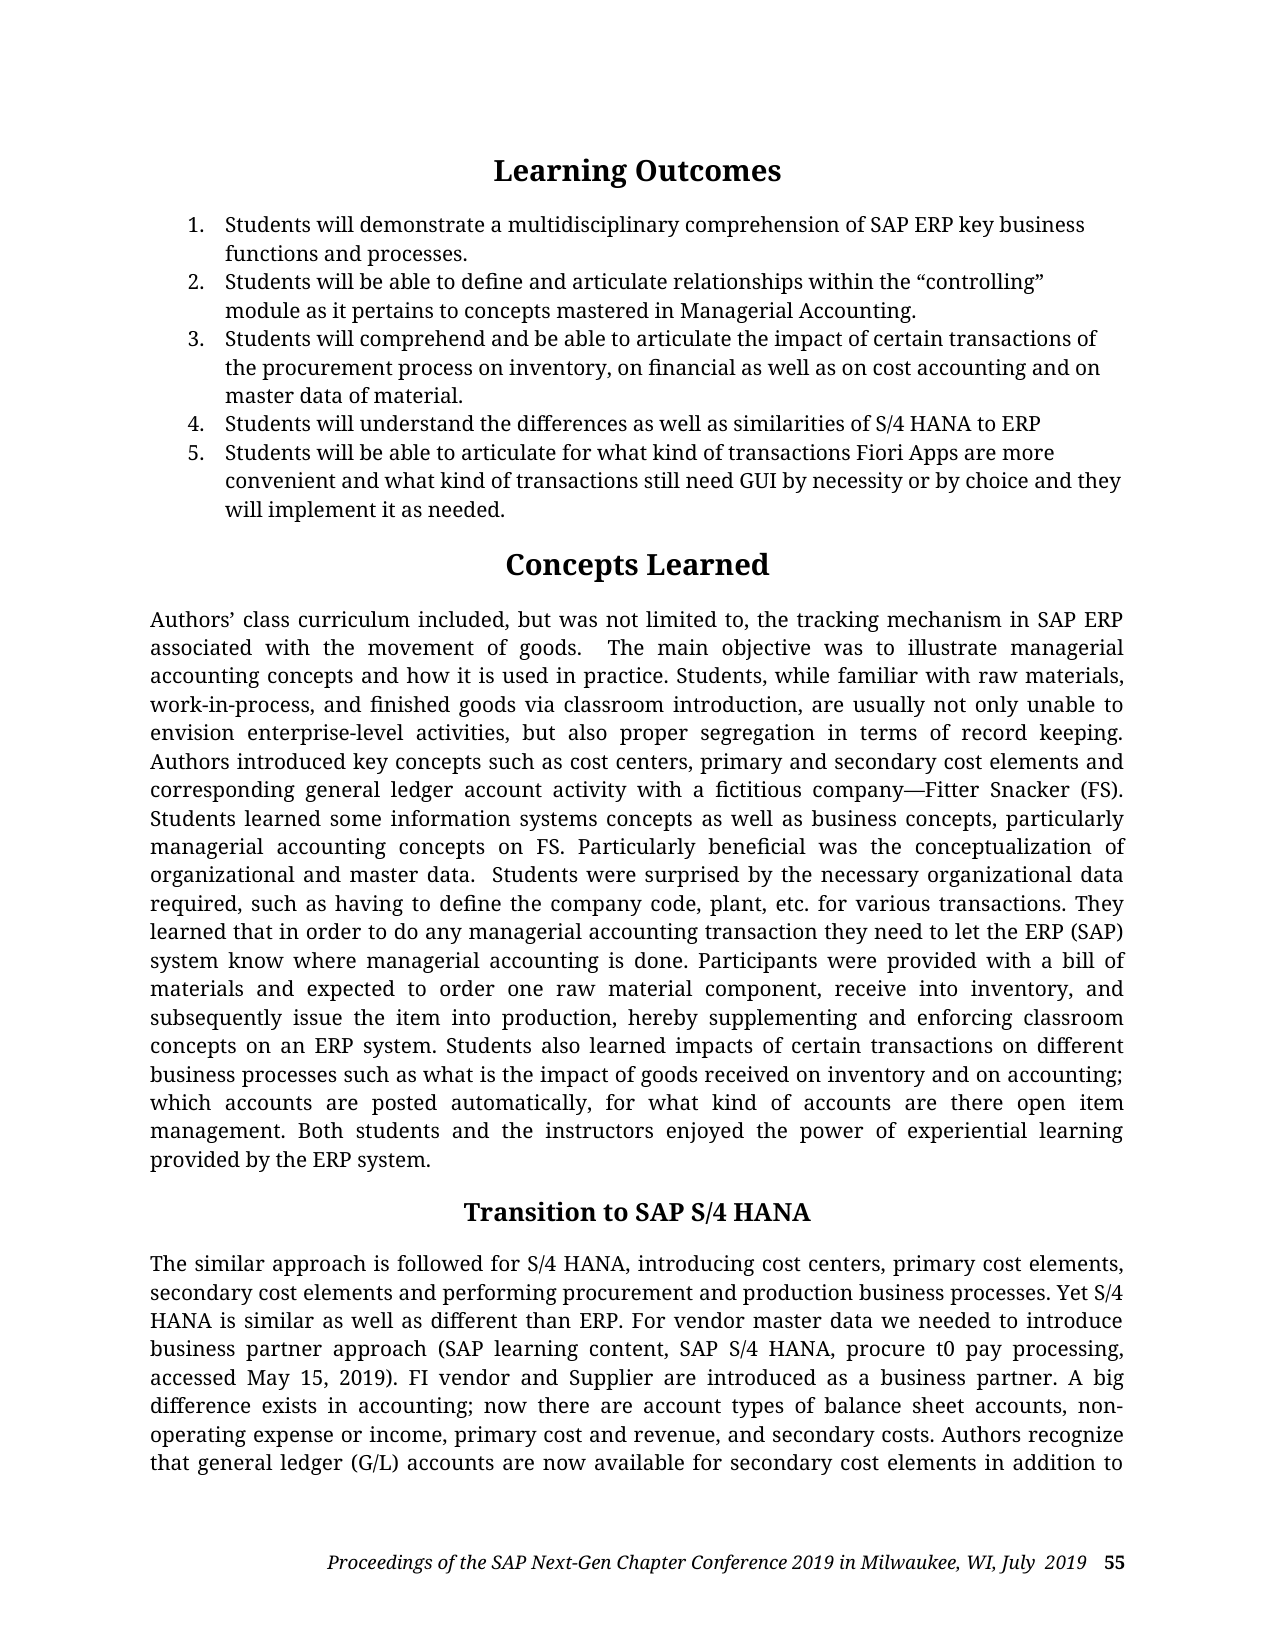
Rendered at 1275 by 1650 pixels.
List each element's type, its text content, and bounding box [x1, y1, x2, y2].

list Students will comprehend and be able to articulate the impact of certain transactions of the procurement process on inventory, on financial as well as on cost accounting and on master data of material. [187, 324, 1125, 409]
list Students will be able to articulate for what kind of transactions Fiori Apps are more convenient and what kind of transactions still need GUI by necessity or by choice and they will implement it as needed. [187, 438, 1125, 523]
list Students will demonstrate a multidisciplinary comprehension of SAP ERP key business functions and processes. [187, 211, 1125, 267]
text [150, 1249, 1125, 1477]
list Students will be able to define and articulate relationships within the “controlling” module as it pertains to concepts mastered in Managerial Accounting. [187, 267, 1125, 324]
subtitle Concepts Learned [150, 544, 1125, 584]
subtitle Learning Outcomes [150, 150, 1125, 190]
list Students will understand the differences as well as similarities of S/4 HANA to ERP [187, 409, 1125, 438]
subtitle Transition to SAP S/4 HANA [150, 1194, 1125, 1228]
text Authors’ class curriculum included, but was not limited to, the tracking mechanism in SAP ERP associated with the movement of goods. The main objective was to illustrate managerial accounting concepts and how it is used in practice. Students, while familiar with raw materials, work-in-process, and finished goods via classroom introduction, are usually not only unable to envision enterprise-level activities, but also proper segregation in terms of record keeping. Authors introduced key concepts such as cost centers, primary and secondary cost elements and corresponding general ledger account activity with a fictitious company—Fitter Snacker (FS). Students learned some information systems concepts as well as business concepts, particularly managerial accounting concepts on FS. Particularly beneficial was the conceptualization of organizational and master data. Students were surprised by the necessary organizational data required, such as having to define the company code, plant, etc. for various transactions. They learned that in order to do any managerial accounting transaction they need to let the ERP (SAP) system know where managerial accounting is done. Participants were provided with a bill of materials and expected to order one raw material component, receive into inventory, and subsequently issue the item into production, hereby supplementing and enforcing classroom concepts on an ERP system. Students also learned impacts of certain transactions on different business processes such as what is the impact of goods received on inventory and on accounting; which accounts are posted automatically, for what kind of accounts are there open item management. Both students and the instructors enjoyed the power of experiential learning provided by the ERP system. [150, 605, 1125, 1173]
